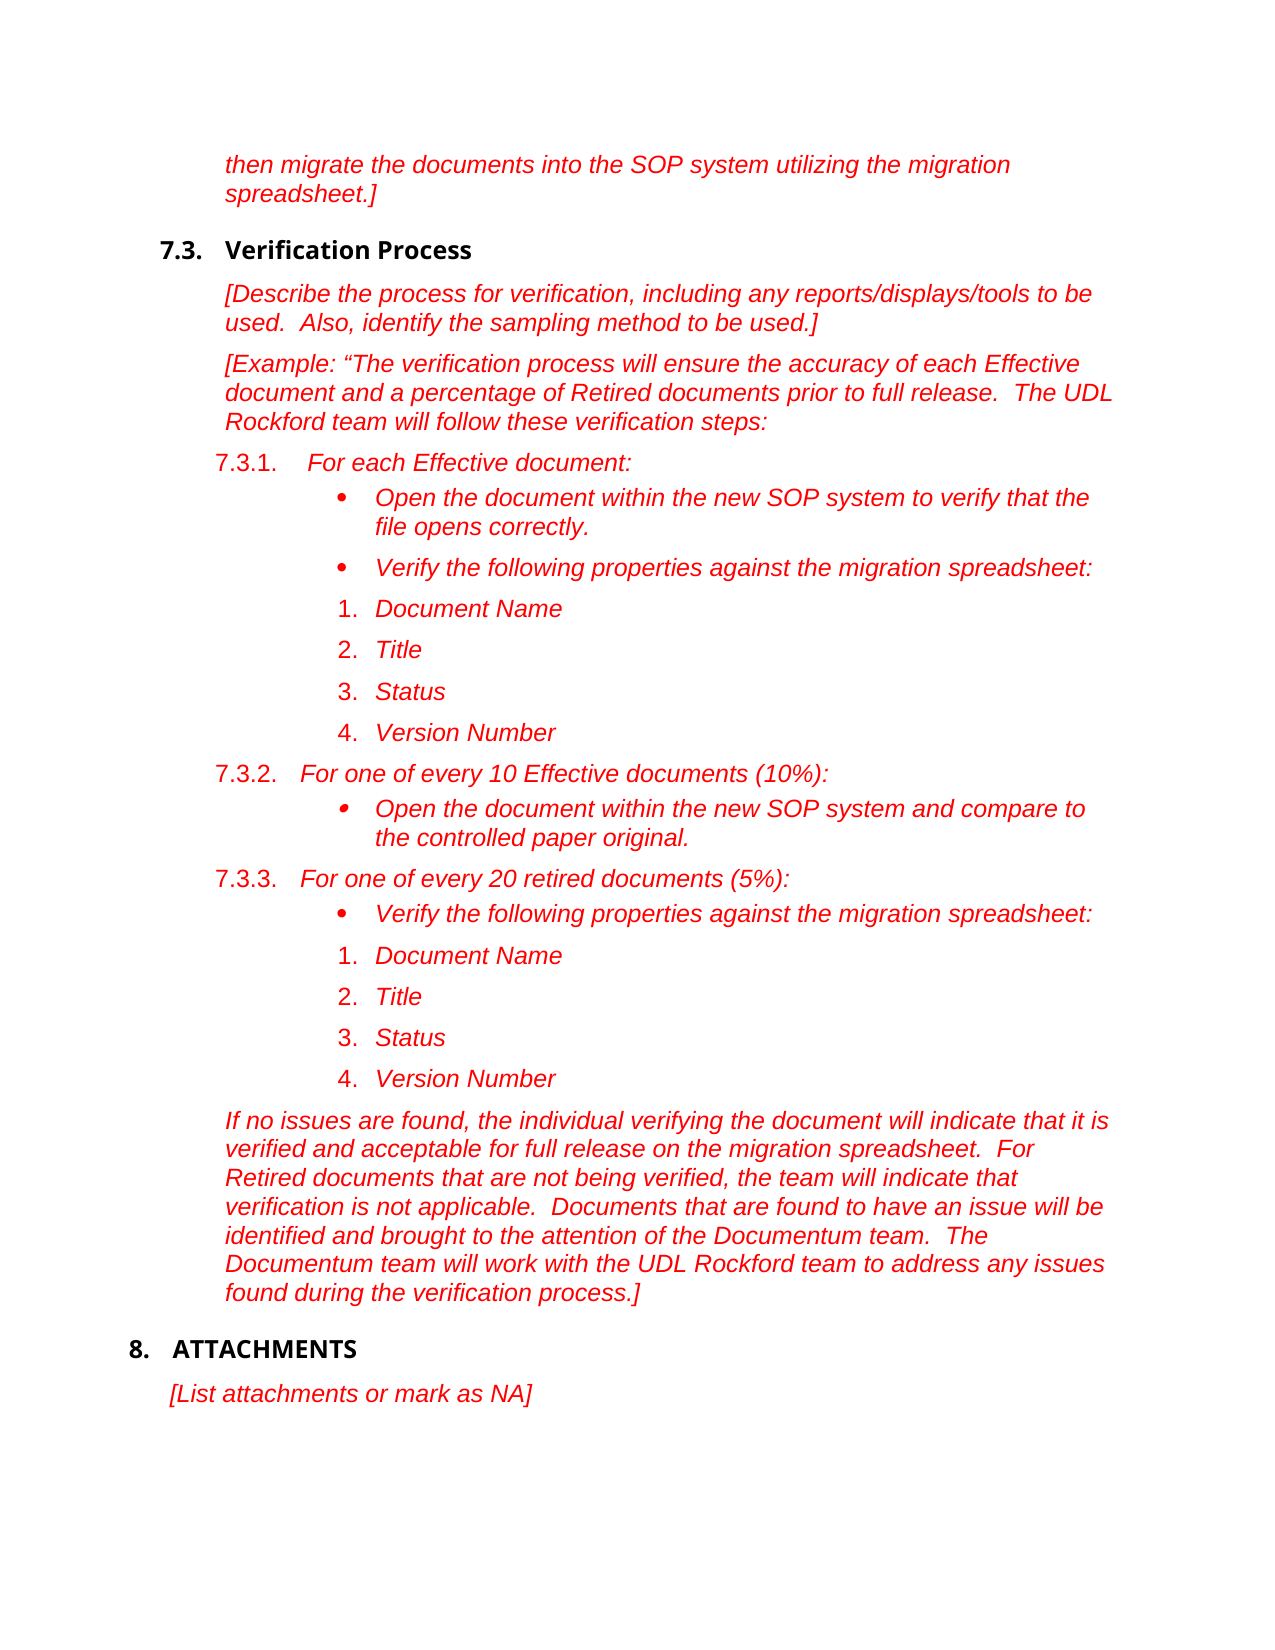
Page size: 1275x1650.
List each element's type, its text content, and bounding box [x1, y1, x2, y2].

list Document Name [337, 594, 1125, 623]
subtitle ATTACHMENTS [150, 1332, 1125, 1366]
text [List attachments or mark as NA] [169, 1378, 1125, 1407]
list Title [337, 982, 1125, 1011]
subtitle For each Effective document: [277, 448, 1125, 477]
subtitle For one of every 10 Effective documents (10%): [277, 759, 1125, 788]
list Version Number [337, 1064, 1125, 1093]
subtitle For one of every 20 retired documents (5%): [277, 864, 1125, 893]
list Verify the following properties against the migration spreadsheet: [337, 553, 1125, 582]
list Title [337, 636, 1125, 664]
list Status [337, 677, 1125, 706]
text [225, 150, 1125, 207]
list Verify the following properties against the migration spreadsheet: [337, 899, 1125, 928]
text [Describe the process for verification, including any reports/displays/tools to be used. Also, identify the sampling method to be used.] [225, 279, 1125, 337]
list Document Name [337, 941, 1125, 969]
list Version Number [337, 718, 1125, 747]
list Open the document within the new SOP system to verify that the file opens correctly. [337, 483, 1125, 540]
list Status [337, 1023, 1125, 1052]
text [Example: “The verification process will ensure the accuracy of each Effective document and a percentage of Retired documents prior to full release. The UDL team will follow these verification steps: [225, 349, 1125, 435]
subtitle Verification Process [202, 232, 1125, 267]
list Open the document within the new SOP system and compare to the controlled paper original. [337, 794, 1125, 852]
text If no issues are found, the individual verifying the document will indicate that it is verified and acceptable for full release on the migration spreadsheet. For Retired documents that are not being verified, the team will indicate that verification is not applicable. Documents that are found to have an issue will be identified and brought to the attention of the Documentum team. The Documentum team will work with the UDL team to address any issues found during the verification process.] [225, 1106, 1125, 1307]
